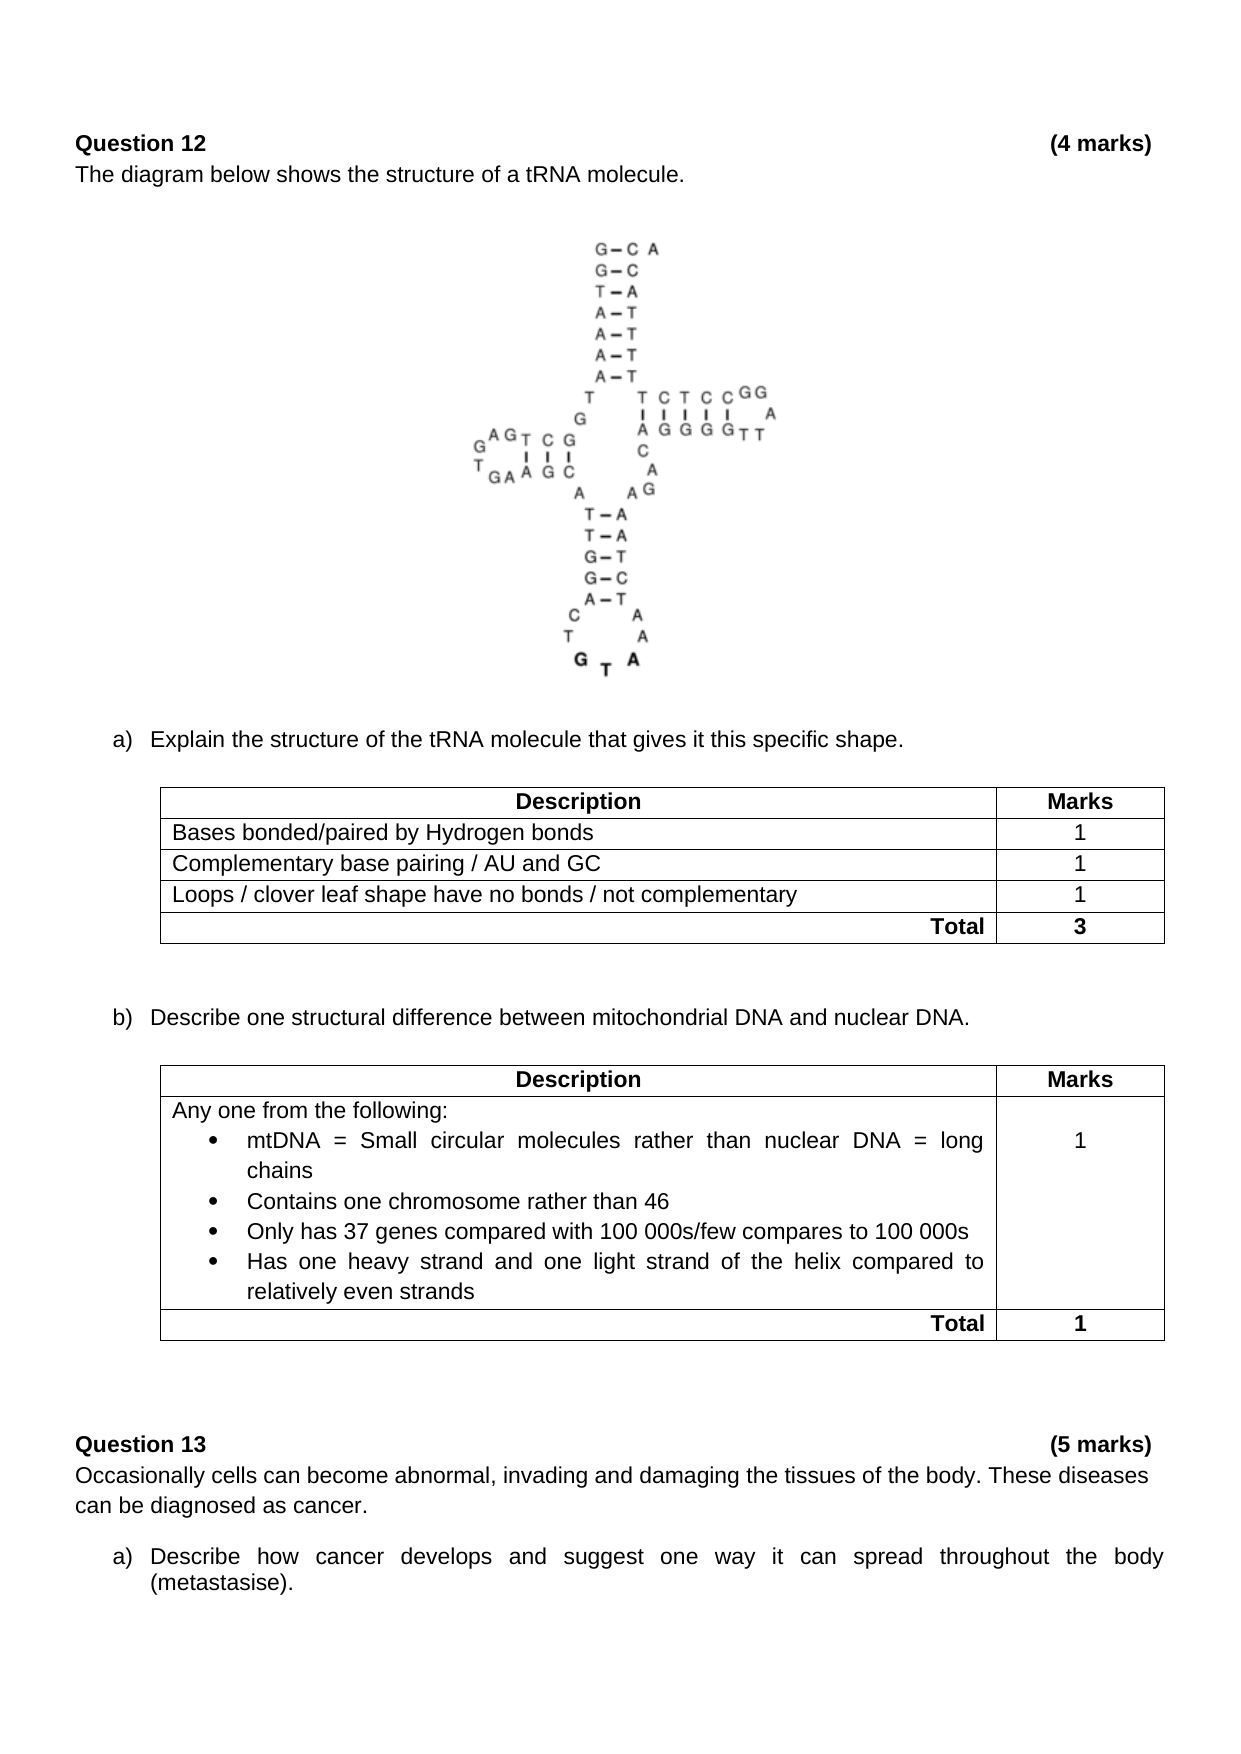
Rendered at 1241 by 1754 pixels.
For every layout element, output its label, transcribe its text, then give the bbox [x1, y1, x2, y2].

picture [421, 229, 799, 696]
text Question 13 (5 marks) [75, 1431, 1165, 1458]
table_cell 1 [997, 1310, 1164, 1340]
table_cell 1 [997, 819, 1164, 849]
list Explain the structure of the tRNA molecule that gives it this specific shape. [112, 726, 1165, 752]
table_cell 1 [997, 850, 1164, 880]
table_header Description [161, 788, 996, 818]
text Occasionally cells can become abnormal, invading and damaging the tissues of the body. These diseases can be diagnosed as cancer. [75, 1462, 1165, 1518]
table_header Marks [997, 788, 1164, 818]
table_cell Total [161, 1310, 996, 1340]
table_cell 1 [997, 881, 1164, 912]
list Describe one structural difference between mitochondrial DNA and nuclear DNA. [112, 1004, 1165, 1031]
table_cell 3 [997, 913, 1164, 943]
text The diagram below shows the structure of a tRNA molecule. [75, 161, 1165, 187]
table_header Description [161, 1066, 996, 1096]
table_cell Any one from the following: mtDNA = Small circular molecules rather than nuclear DNA = long chains Contains one chromosome rather than 46 Only has 37 genes compared with 100 000s/few compares to 100 000s Has one heavy strand and one light strand of the helix compared to relatively even strands [161, 1097, 996, 1308]
list Describe how cancer develops and suggest one way it can spread throughout the body (metastasise). [112, 1543, 1165, 1596]
table_cell Total [161, 913, 996, 943]
table_cell Bases bonded/paired by Hydrogen bonds [161, 819, 996, 849]
table_header Marks [997, 1066, 1164, 1096]
text Question 12 (4 marks) [75, 130, 1165, 157]
table_cell Loops / clover leaf shape have no bonds / not complementary [161, 881, 996, 912]
table_cell Complementary base pairing / AU and GC [161, 850, 996, 880]
table_cell 1 [997, 1097, 1164, 1308]
